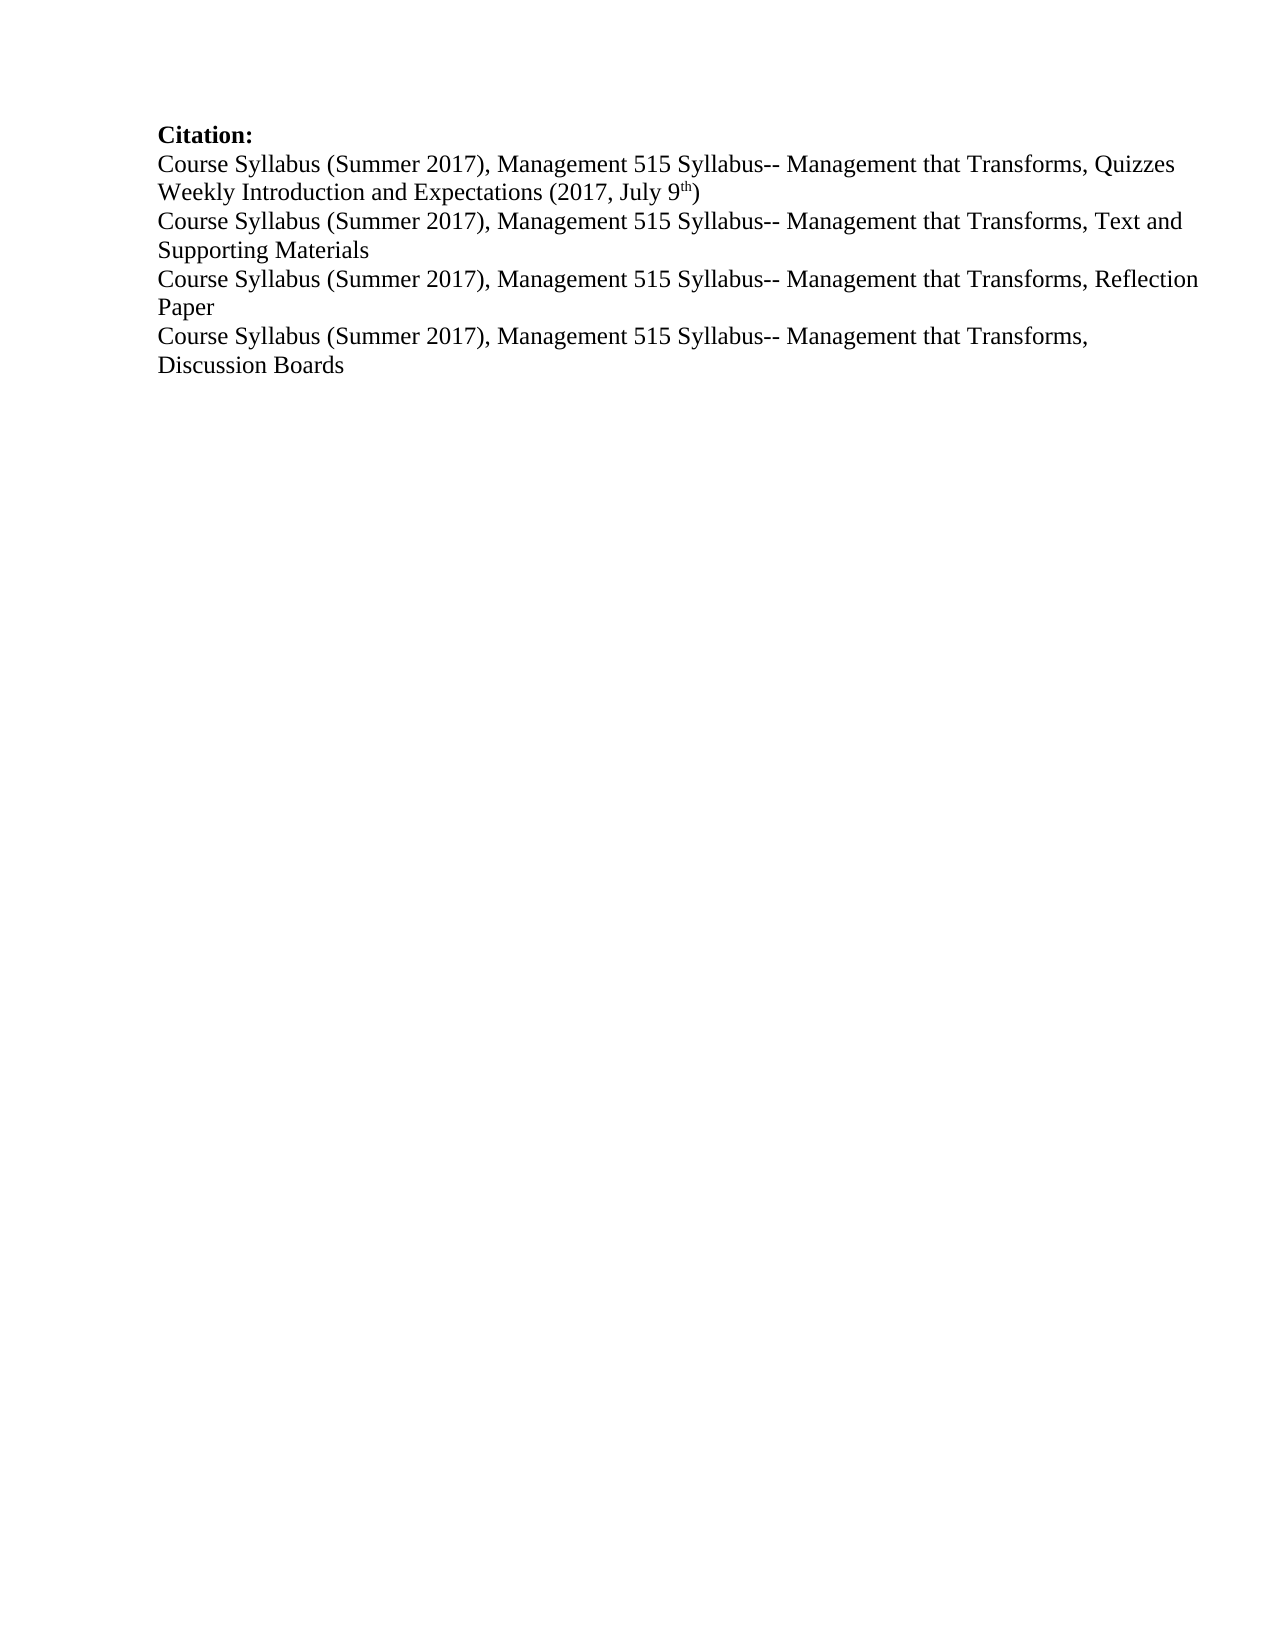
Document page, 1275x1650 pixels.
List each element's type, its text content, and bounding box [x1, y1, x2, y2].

text Weekly Introduction and Expectations (2017, July 9th) [157, 177, 1200, 206]
text Course Syllabus (Summer 2017), Management 515 Syllabus-- Management that Transforms, Reflection Paper [157, 264, 1200, 321]
text Course Syllabus (Summer 2017), Management 515 Syllabus-- Management that Transforms, Discussion Boards [157, 321, 1200, 379]
text Citation: [157, 120, 1200, 149]
text Course Syllabus (Summer 2017), Management 515 Syllabus-- Management that Transforms, Quizzes [157, 149, 1200, 177]
text Course Syllabus (Summer 2017), Management 515 Syllabus-- Management that Transforms, Text and Supporting Materials [157, 206, 1200, 264]
